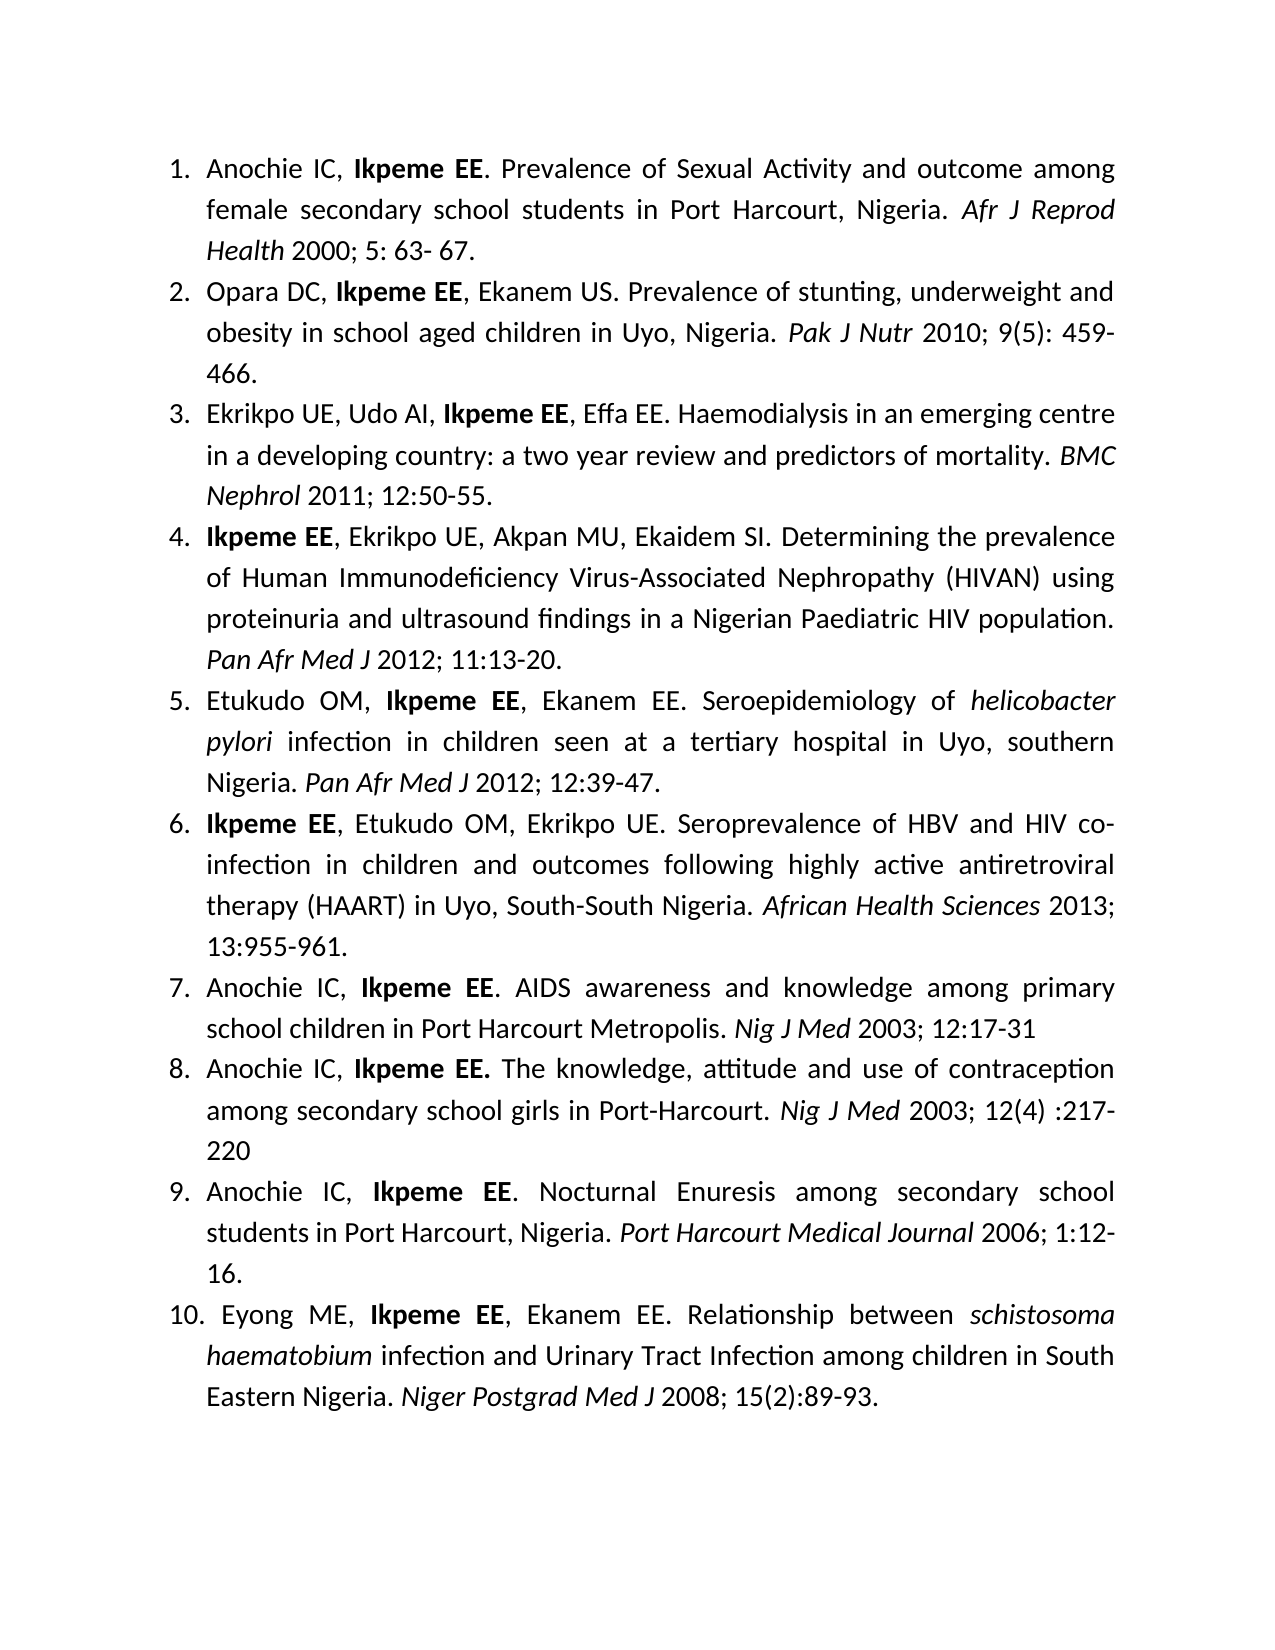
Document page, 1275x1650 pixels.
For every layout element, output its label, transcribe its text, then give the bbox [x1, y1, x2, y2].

list Ekrikpo UE, Udo AI, Ikpeme EE, Effa EE. Haemodialysis in an emerging centre in a developing country: a two year review and predictors of mortality. BMC Nephrol 2011; 12:50-55. [169, 396, 1116, 513]
list Anochie IC, Ikpeme EE. AIDS awareness and knowledge among primary school children in Port Harcourt Metropolis. Nig J Med 2003; 12:17-31 [169, 969, 1116, 1045]
list Ikpeme EE, Etukudo OM, Ekrikpo UE. Seroprevalence of HBV and HIV co-infection in children and outcomes following highly active antiretroviral therapy (HAART) in Uyo, South-South Nigeria. African Health Sciences 2013; 13:955-961. [169, 805, 1116, 963]
list Anochie IC, Ikpeme EE. The knowledge, attitude and use of contraception among secondary school girls in Port-Harcourt. Nig J Med 2003; 12(4) :217-220 [169, 1051, 1116, 1168]
list Anochie IC, Ikpeme EE. Nocturnal Enuresis among secondary school students in Port Harcourt, Nigeria. Port Harcourt Medical Journal 2006; 1:12-16. [169, 1173, 1116, 1291]
list Eyong ME, Ikpeme EE, Ekanem EE. Relationship between schistosoma haematobium infection and Urinary Tract Infection among children in South Eastern Nigeria. Niger Postgrad Med J 2008; 15(2):89-93. [169, 1296, 1116, 1414]
list Anochie IC, Ikpeme EE. Prevalence of Sexual Activity and outcome among female secondary school students in Port Harcourt, Nigeria. Afr J Reprod Health 2000; 5: 63- 67. [169, 150, 1116, 267]
list Opara DC, Ikpeme EE, Ekanem US. Prevalence of stunting, underweight and obesity in school aged children in Uyo, Nigeria. Pak J Nutr 2010; 9(5): 459-466. [169, 273, 1116, 390]
list Etukudo OM, Ikpeme EE, Ekanem EE. Seroepidemiology of helicobacter pylori infection in children seen at a tertiary hospital in Uyo, southern Nigeria. Pan Afr Med J 2012; 12:39-47. [169, 682, 1116, 800]
list Ikpeme EE, Ekrikpo UE, Akpan MU, Ekaidem SI. Determining the prevalence of Human Immunodeficiency Virus-Associated Nephropathy (HIVAN) using proteinuria and ultrasound findings in a Nigerian Paediatric HIV population. Pan Afr Med J 2012; 11:13-20. [169, 518, 1116, 677]
